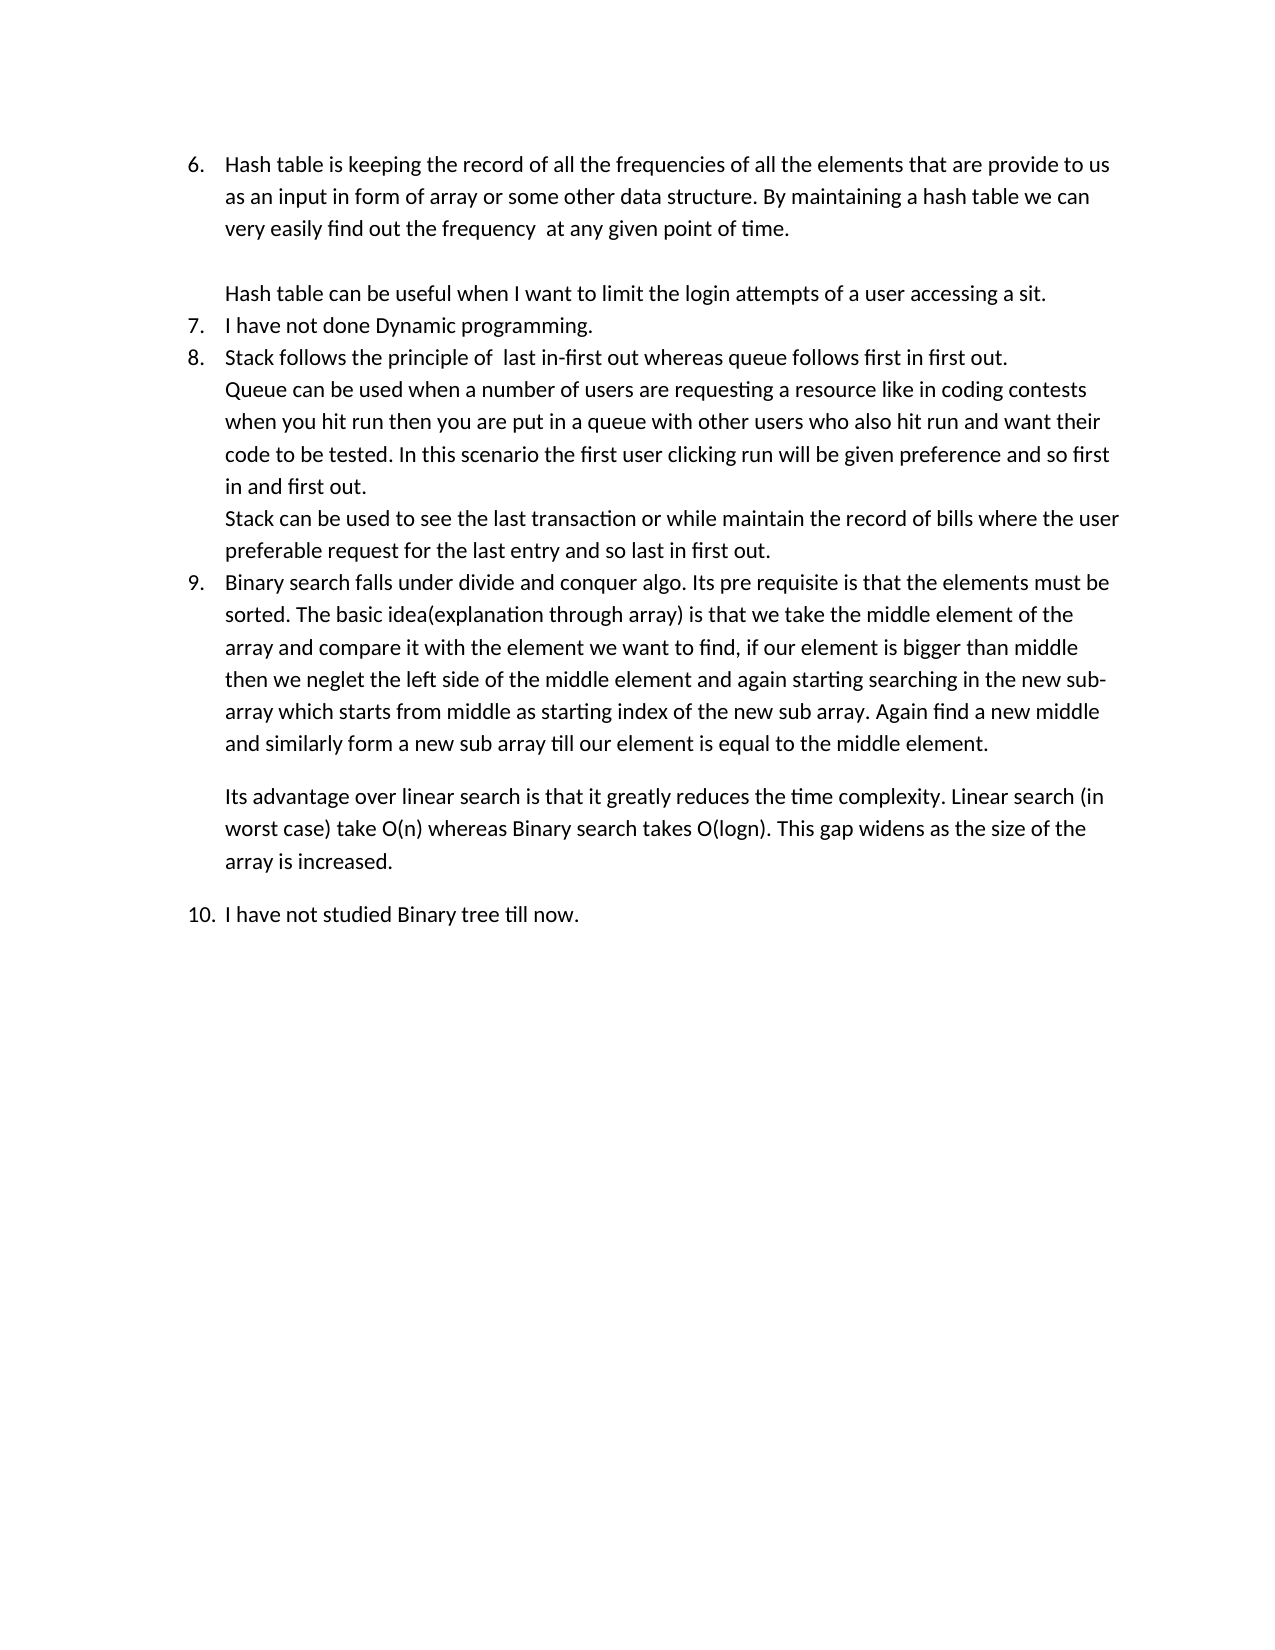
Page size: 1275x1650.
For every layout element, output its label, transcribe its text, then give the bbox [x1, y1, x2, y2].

list I have not studied Binary tree till now. [187, 900, 1125, 928]
list I have not done Dynamic programming. [187, 311, 1125, 339]
list Queue can be used when a number of users are requesting a resource like in coding contests when you hit run then you are put in a queue with other users who also hit run and want their code to be tested. In this scenario the first user clicking run will be given preference and so first in and first out. [225, 375, 1125, 500]
list Hash table is keeping the record of all the frequencies of all the elements that are provide to us as an input in form of array or some other data structure. By maintaining a hash table we can very easily find out the frequency at any given point of time. [187, 150, 1125, 242]
list Stack follows the principle of last in-first out whereas queue follows first in first out. [187, 343, 1125, 371]
list Binary search falls under divide and conquer algo. Its pre requisite is that the elements must be sorted. The basic idea(explanation through array) is that we take the middle element of the array and compare it with the element we want to find, if our element is bigger than middle then we neglet the left side of the middle element and again starting searching in the new sub-array which starts from middle as starting index of the new sub array. Again find a new middle and similarly form a new sub array till our element is equal to the middle element. [187, 568, 1125, 757]
list Stack can be used to see the last transaction or while maintain the record of bills where the user preferable request for the last entry and so last in first out. [225, 504, 1125, 564]
text Its advantage over linear search is that it greatly reduces the time complexity. Linear search (in worst case) take O(n) whereas Binary search takes O(logn). This gap widens as the size of the array is increased. [225, 782, 1125, 875]
list Hash table can be useful when I want to limit the login attempts of a user accessing a sit. [225, 279, 1125, 307]
